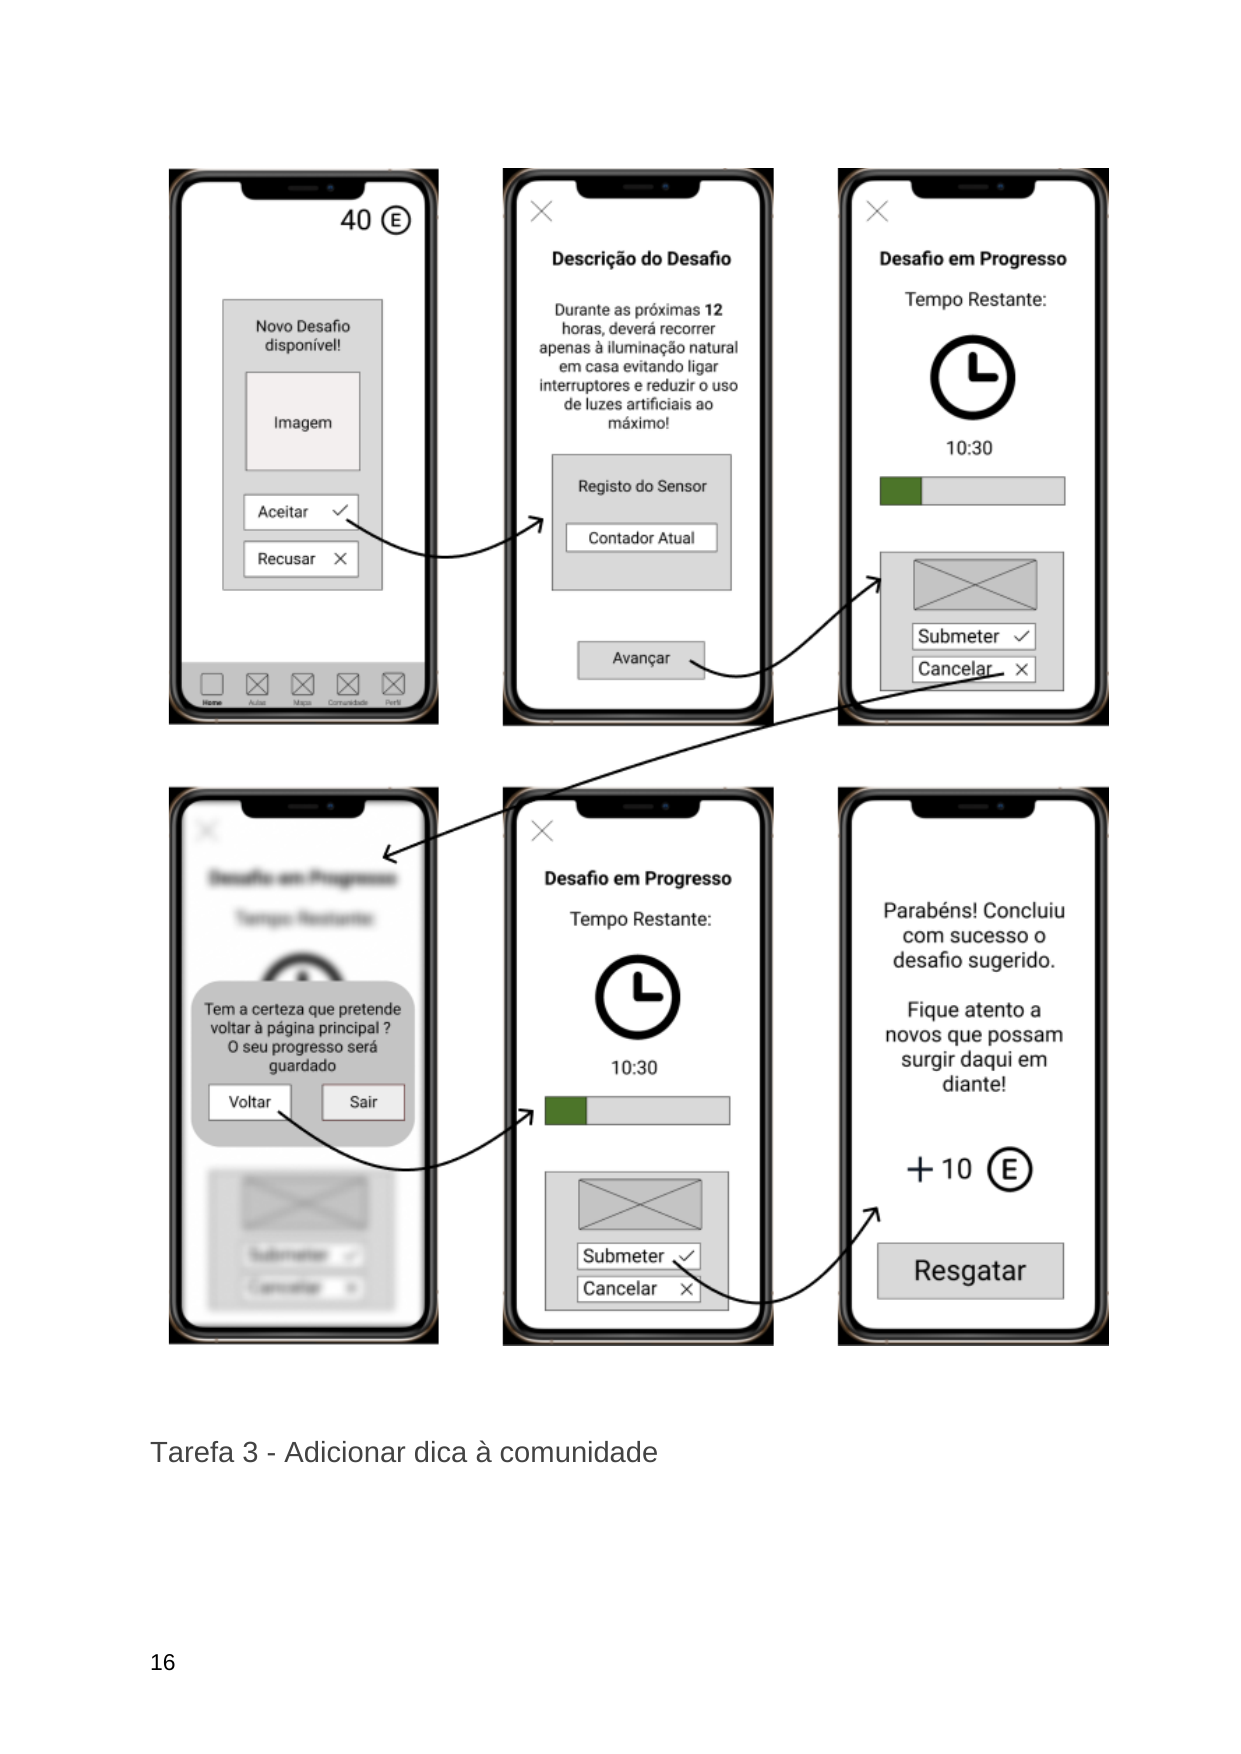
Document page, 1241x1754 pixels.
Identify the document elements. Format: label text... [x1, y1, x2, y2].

picture [168, 168, 1109, 1346]
subtitle Tarefa 3 - Adicionar dica à comunidade [150, 1435, 1090, 1469]
